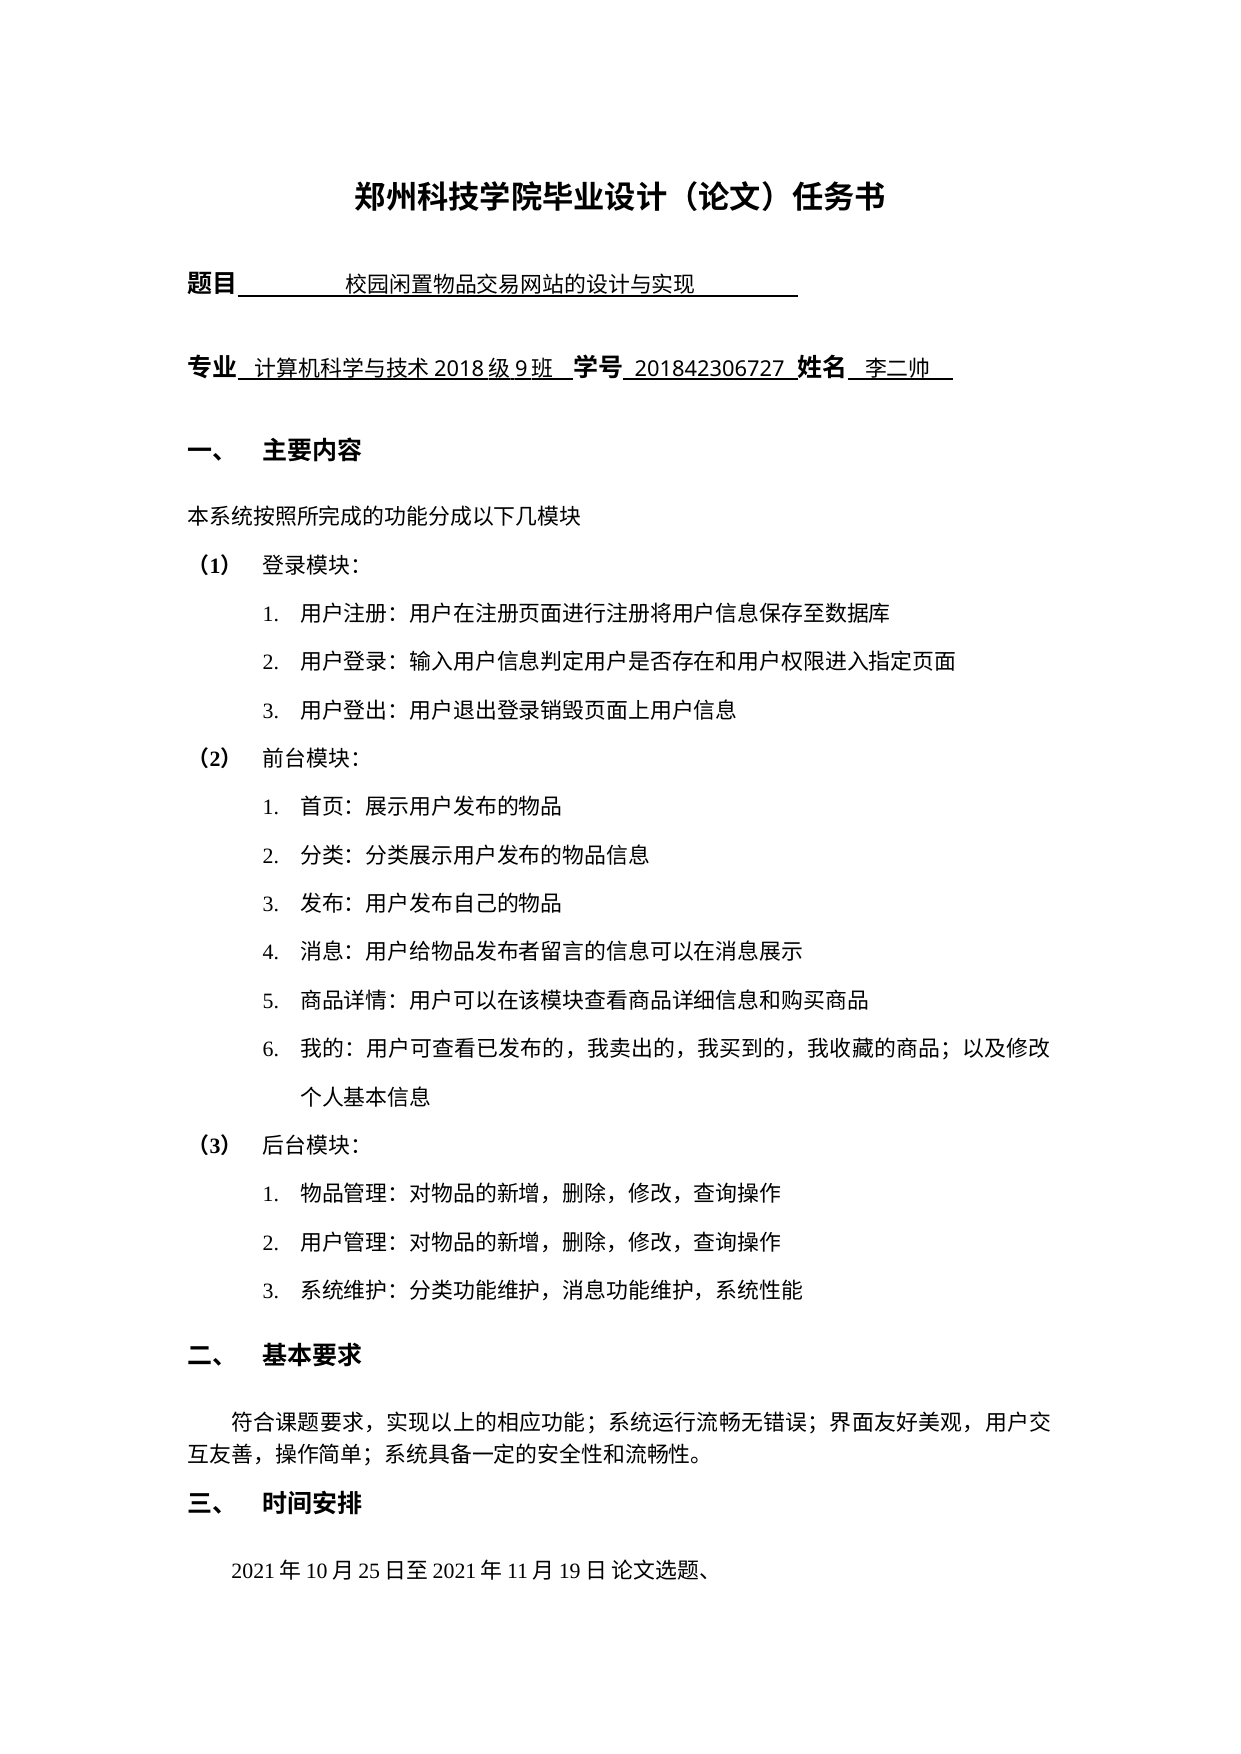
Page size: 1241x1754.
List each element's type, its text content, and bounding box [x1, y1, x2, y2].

text 题目 校园闲置物品交易网站的设计与实现 [187, 249, 1053, 314]
list 物品管理：对物品的新增，删除，修改，查询操作 [262, 1176, 1053, 1208]
text 专业 计算机科学与技术2018级9班 学号 201842306727 姓名 李二帅 [187, 333, 1053, 398]
list 主要内容 [187, 416, 1053, 481]
list 前台模块： [187, 741, 1053, 773]
list 发布：用户发布自己的物品 [262, 886, 1053, 918]
list 系统维护：分类功能维护，消息功能维护，系统性能 [262, 1273, 1053, 1305]
text 郑州科技学院毕业设计（论文）任务书 [187, 162, 1053, 227]
list 我的：用户可查看已发布的，我卖出的，我买到的，我收藏的商品；以及修改个人基本信息 [262, 1031, 1053, 1112]
list 基本要求 [187, 1321, 1053, 1386]
list 首页：展示用户发布的物品 [262, 789, 1053, 821]
list 分类：分类展示用户发布的物品信息 [262, 837, 1053, 870]
text 本系统按照所完成的功能分成以下几模块 [187, 499, 1053, 531]
list 商品详情：用户可以在该模块查看商品详细信息和购买商品 [262, 982, 1053, 1015]
list 时间安排 [187, 1469, 1053, 1534]
text 符合课题要求，实现以上的相应功能；系统运行流畅无错误；界面友好美观，用户交互友善，操作简单；系统具备一定的安全性和流畅性。 [187, 1404, 1053, 1469]
text 2021年10月25日至2021年11月19日 论文选题、 [187, 1552, 1053, 1585]
list 用户登出：用户退出登录销毁页面上用户信息 [262, 692, 1053, 725]
list 用户注册：用户在注册页面进行注册将用户信息保存至数据库 [262, 596, 1053, 628]
list 消息：用户给物品发布者留言的信息可以在消息展示 [262, 934, 1053, 966]
list 后台模块： [187, 1128, 1053, 1160]
list 登录模块： [187, 547, 1053, 580]
list 用户登录：输入用户信息判定用户是否存在和用户权限进入指定页面 [262, 644, 1053, 676]
list 用户管理：对物品的新增，删除，修改，查询操作 [262, 1224, 1053, 1257]
